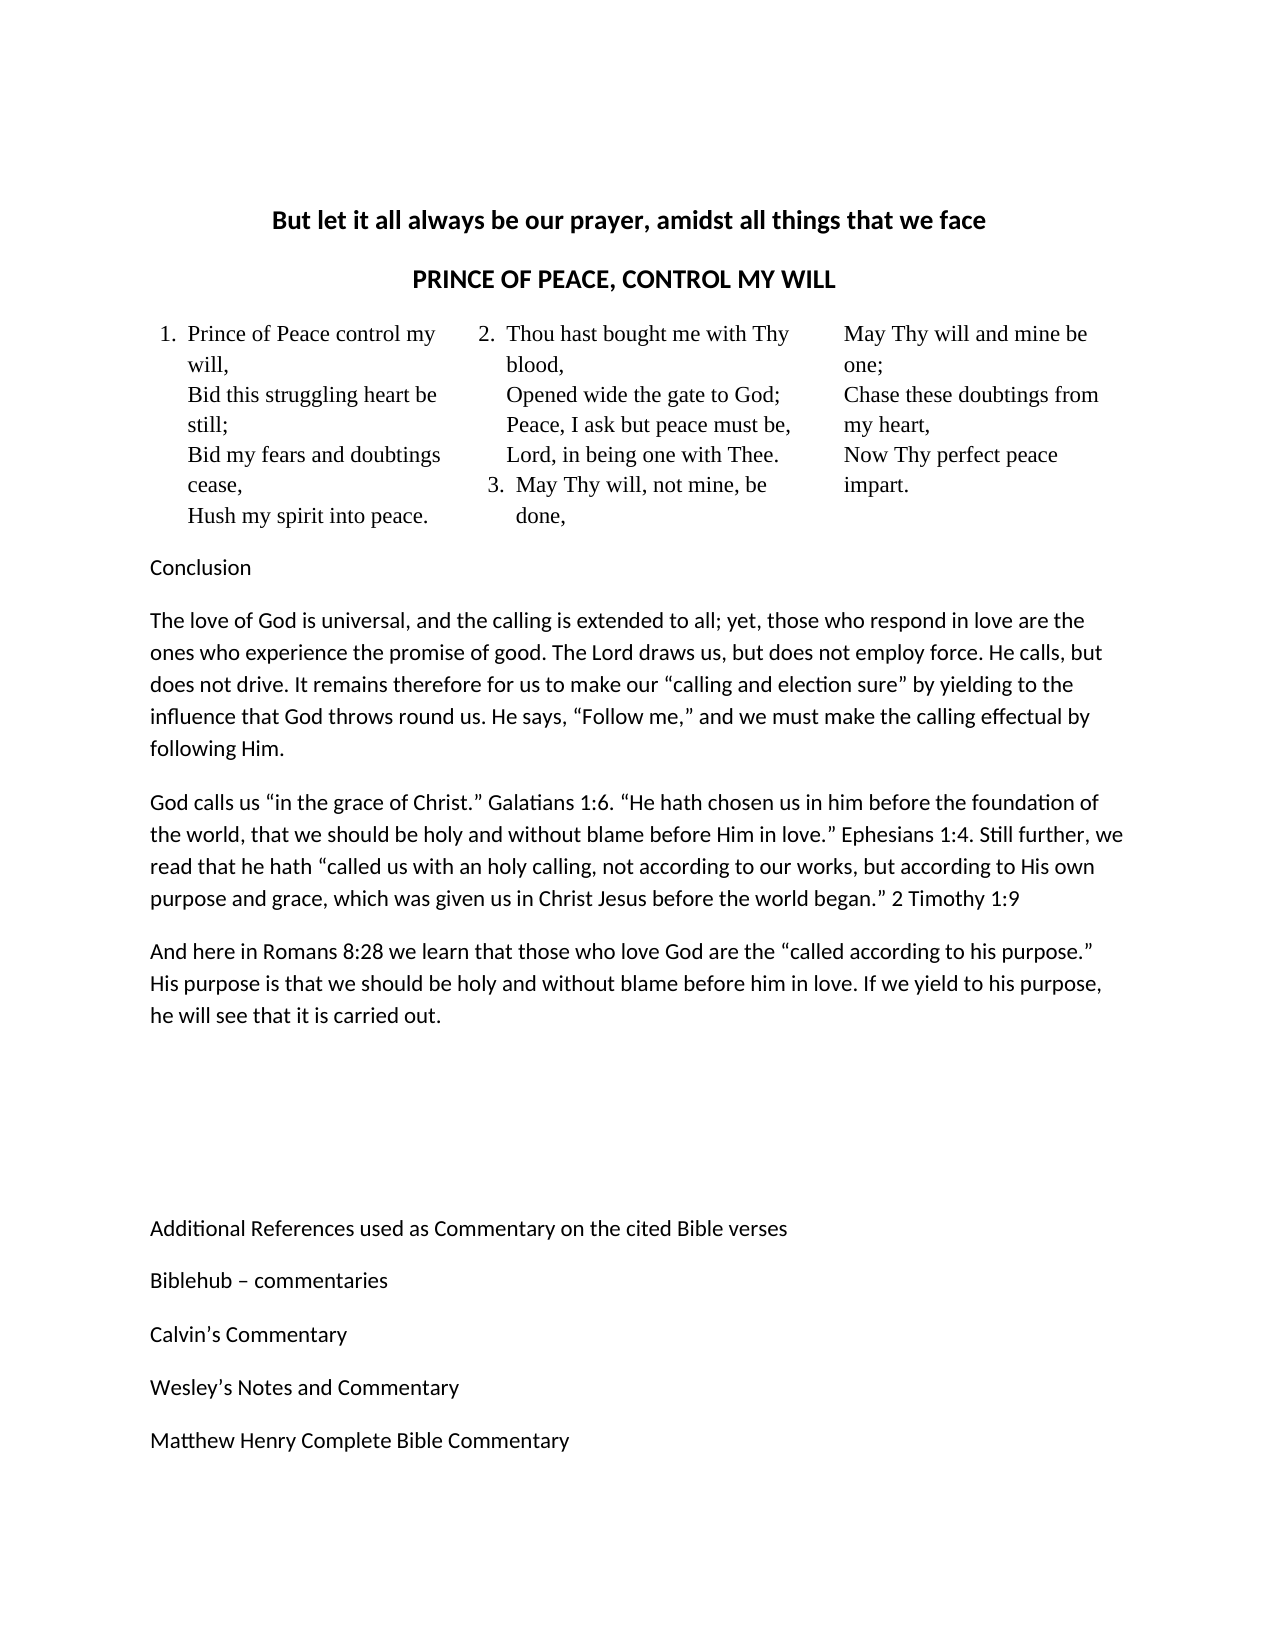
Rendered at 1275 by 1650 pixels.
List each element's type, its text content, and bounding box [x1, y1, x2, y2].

text Biblehub – commentaries [150, 1267, 1125, 1295]
text But let it all always be our prayer, amidst all things that we face [272, 203, 1125, 236]
text And here in Romans 8:28 we learn that those who love God are the “called according to his purpose.” His purpose is that we should be holy and without blame before him in love. If we yield to his purpose, he will see that it is carried out. [150, 937, 1125, 1029]
text The love of God is universal, and the calling is extended to all; yet, those who respond in love are the ones who experience the promise of good. The Lord draws us, but does not employ force. He calls, but does not drive. It remains therefore for us to make our “calling and election sure” by yielding to the influence that God throws round us. He says, “Follow me,” and we must make the calling effectual by following Him. [150, 606, 1125, 763]
text Calvin’s Commentary [150, 1320, 1125, 1348]
text PRINCE OF PEACE, CONTROL MY WILL [412, 262, 1125, 295]
text Matthew Henry Complete Bible Commentary [150, 1426, 1125, 1454]
text Conclusion [150, 553, 1125, 581]
list May Thy will, not mine, be done, May Thy will and mine be one; Chase these doubtings from my heart, Now Thy perfect peace impart. [487, 472, 797, 528]
text Additional References used as Commentary on the cited Bible verses [150, 1214, 1125, 1242]
text Wesley’s Notes and Commentary [150, 1373, 1125, 1401]
list Thou hast bought me with Thy blood, Opened wide the gate to God; Peace, I ask but peace must be, Lord, in being one with Thee. [478, 321, 802, 468]
list Prince of Peace control my will, Bid this struggling heart be still; Bid my fears and doubtings cease, Hush my spirit into peace. [159, 321, 450, 528]
text God calls us “in the grace of Christ.” Galatians 1:6. “He hath chosen us in him before the foundation of the world, that we should be holy and without blame before Him in love.” Ephesians 1:4. Still further, we read that he hath “called us with an holy calling, not according to our works, but according to His own purpose and grace, which was given us in Christ Jesus before the world began.” 2 Timothy 1:9 [150, 788, 1125, 912]
list May Thy will, not mine, be done, May Thy will and mine be one; Chase these doubtings from my heart, Now Thy perfect peace impart. [816, 321, 1125, 498]
